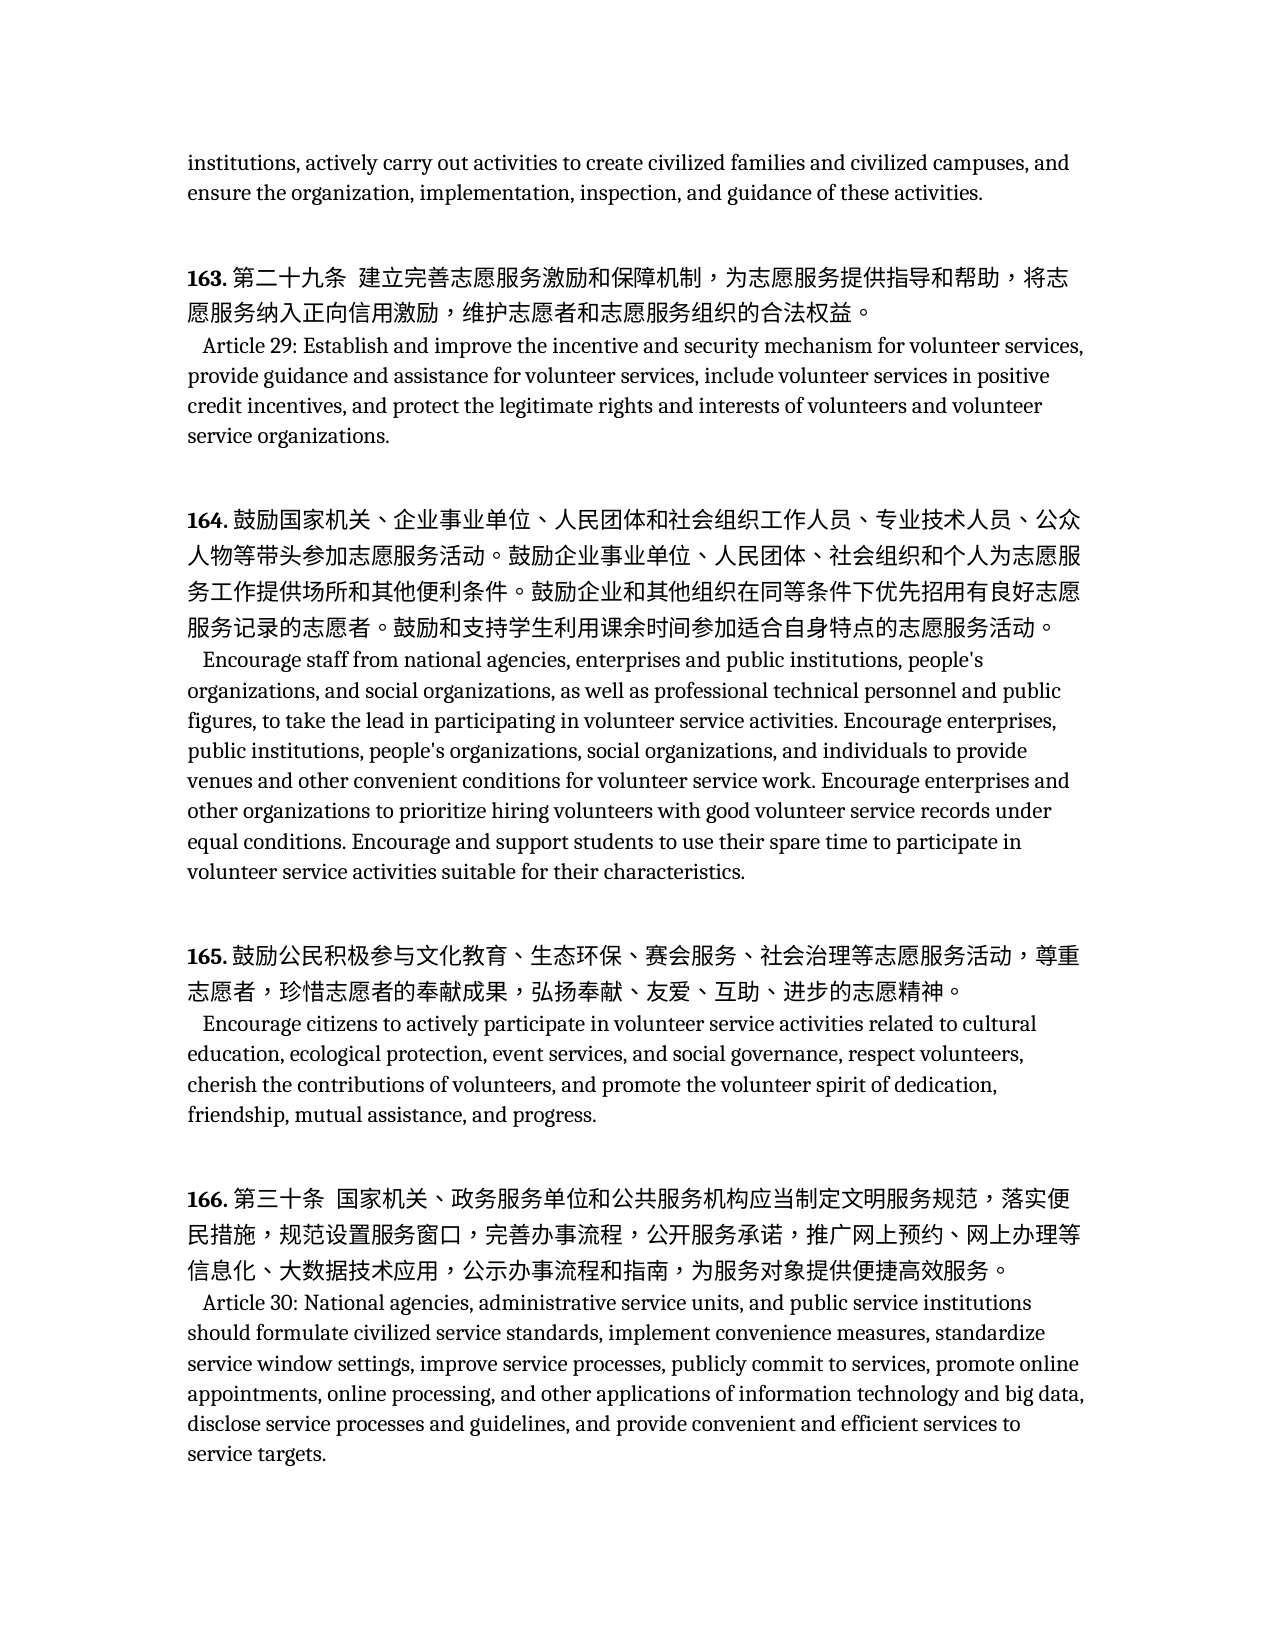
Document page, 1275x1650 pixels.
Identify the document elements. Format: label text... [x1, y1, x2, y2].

text 163. 第二十九条 建立完善志愿服务激励和保障机制，为志愿服务提供指导和帮助，将志愿服务纳入正向信用激励，维护志愿者和志愿服务组织的合法权益。 Article 29: Establish and improve the incentive and security mechanism for volunteer services, provide guidance and assistance for volunteer services, include volunteer services in positive credit incentives, and protect the legitimate rights and interests of volunteers and volunteer service organizations. [187, 261, 1087, 480]
text 166. 第三十条 国家机关、政务服务单位和公共服务机构应当制定文明服务规范，落实便民措施，规范设置服务窗口，完善办事流程，公开服务承诺，推广网上预约、网上办理等信息化、大数据技术应用，公示办事流程和指南，为服务对象提供便捷高效服务。 Article 30: National agencies, administrative service units, and public service institutions should formulate civilized service standards, implement convenience measures, standardize service window settings, improve service processes, publicly commit to services, promote online appointments, online processing, and other applications of information technology and big data, disclose service processes and guidelines, and provide convenient and efficient services to service targets. [187, 1183, 1087, 1497]
text 164. 鼓励国家机关、企业事业单位、人民团体和社会组织工作人员、专业技术人员、公众人物等带头参加志愿服务活动。鼓励企业事业单位、人民团体、社会组织和个人为志愿服务工作提供场所和其他便利条件。鼓励企业和其他组织在同等条件下优先招用有良好志愿服务记录的志愿者。鼓励和支持学生利用课余时间参加适合自身特点的志愿服务活动。 Encourage staff from national agencies, enterprises and public institutions, people's organizations, and social organizations, as well as professional technical personnel and public figures, to take the lead in participating in volunteer service activities. Encourage enterprises, public institutions, people's organizations, social organizations, and individuals to provide venues and other convenient conditions for volunteer service work. Encourage enterprises and other organizations to prioritize hiring volunteers with good volunteer service records under equal conditions. Encourage and support students to use their spare time to participate in volunteer service activities suitable for their characteristics. [187, 504, 1087, 915]
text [187, 150, 1087, 237]
text 165. 鼓励公民积极参与文化教育、生态环保、赛会服务、社会治理等志愿服务活动，尊重志愿者，珍惜志愿者的奉献成果，弘扬奉献、友爱、互助、进步的志愿精神。 Encourage citizens to actively participate in volunteer service activities related to cultural education, ecological protection, event services, and social governance, respect volunteers, cherish the contributions of volunteers, and promote the volunteer spirit of dedication, friendship, mutual assistance, and progress. [187, 940, 1087, 1158]
